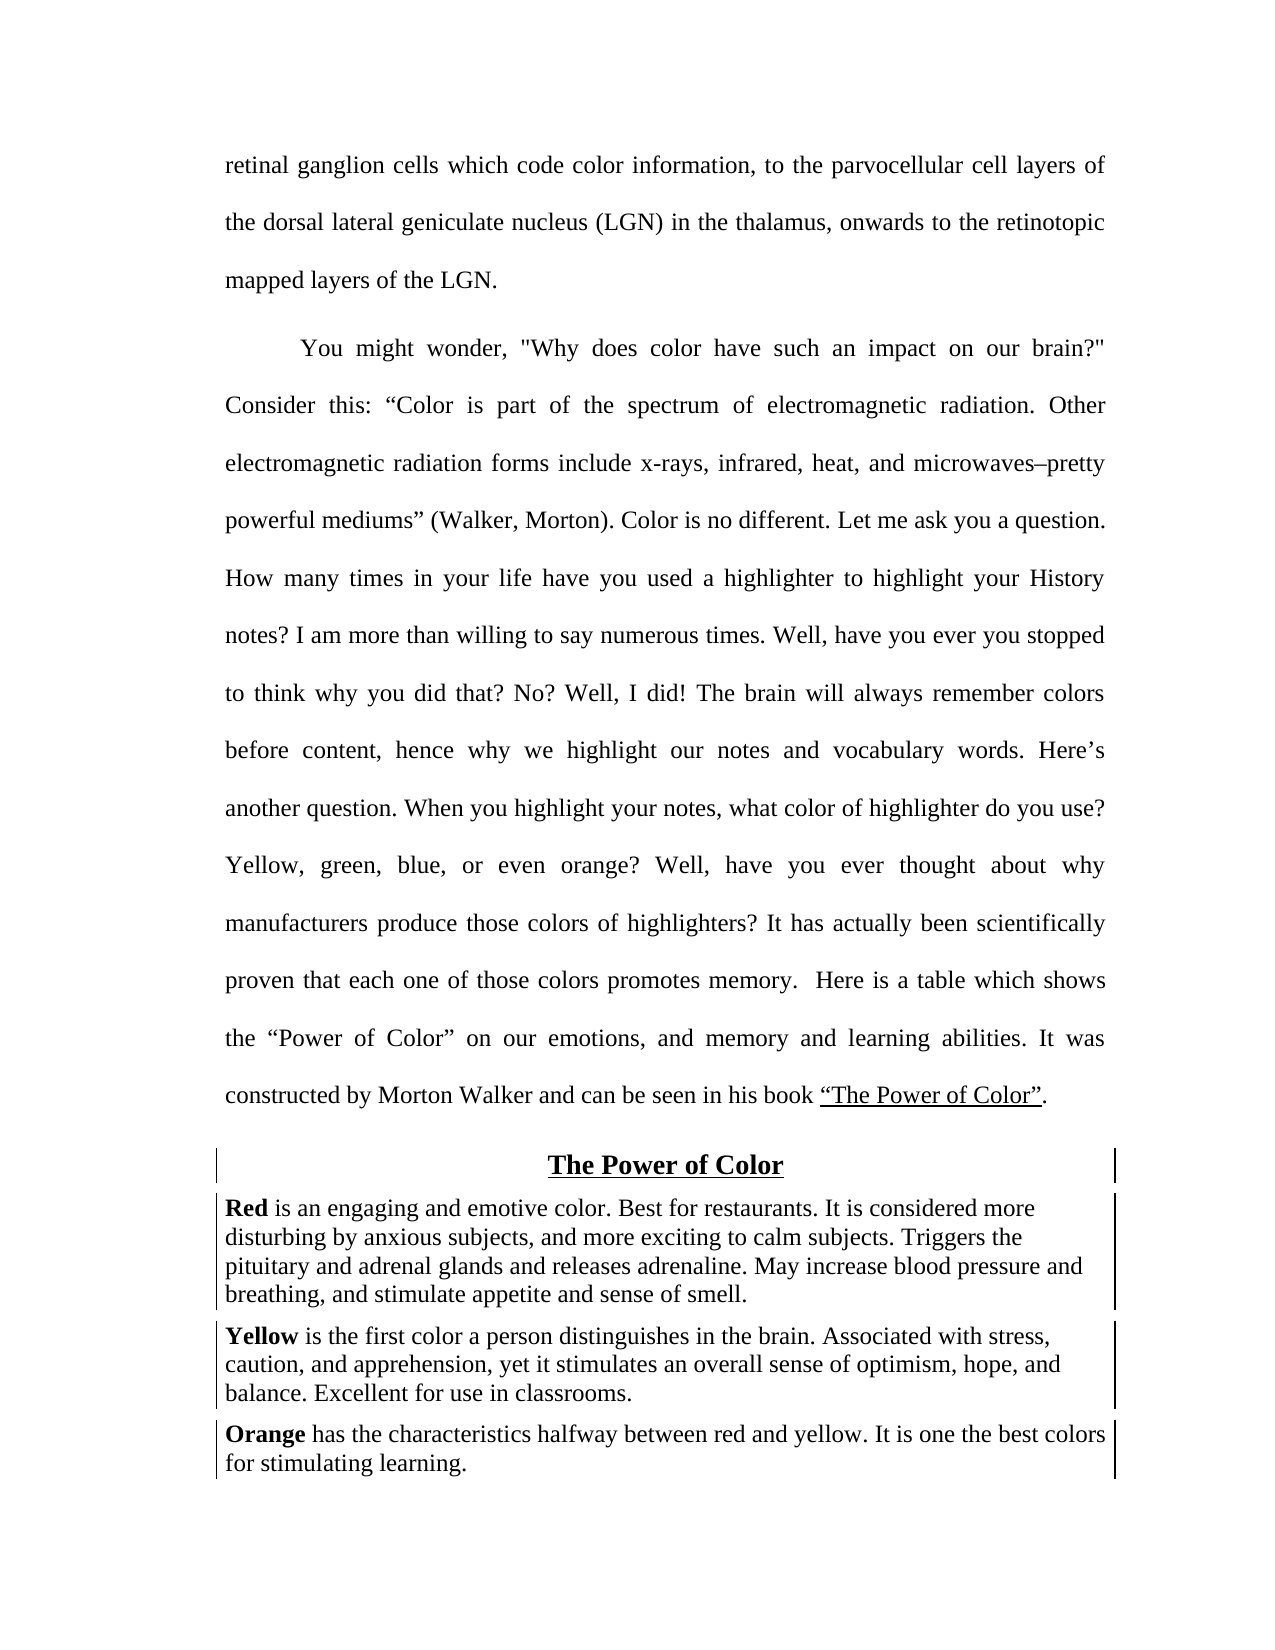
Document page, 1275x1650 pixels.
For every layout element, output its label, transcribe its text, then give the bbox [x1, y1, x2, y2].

text Orange has the characteristics halfway between red and yellow. It is one the best colors for stimulating learning. [216, 1419, 1115, 1479]
text The Power of Color [217, 1148, 1114, 1183]
text You might wonder, "Why does color have such an impact on our brain?" Consider this: “Color is part of the spectrum of electromagnetic radiation. Other electromagnetic radiation forms include x-rays, infrared, heat, and microwaves–pretty powerful mediums” (Walker, Morton). Color is no different. Let me ask you a question. How many times in your life have you used a highlighter to highlight your History notes? I am more than willing to say numerous times. Well, have you ever you stopped to think why you did that? No? Well, I did! The brain will always remember colors before content, hence why we highlight our notes and vocabulary words. Here’s another question. When you highlight your notes, what color of highlighter do you use? Yellow, green, blue, or even orange? Well, have you ever thought about why manufacturers produce those colors of highlighters? It has actually been scientifically proven that each one of those colors promotes memory. Here is a table which shows the “Power of Color” on our emotions, and memory and learning abilities. It was constructed by Morton Walker and can be seen in his book “The Power of Color”. [225, 333, 1106, 1109]
text Red is an engaging and emotive color. Best for restaurants. It is considered more disturbing by anxious subjects, and more exciting to calm subjects. Triggers the pituitary and adrenal glands and releases adrenaline. May increase blood pressure and breathing, and stimulate appetite and sense of smell. [217, 1193, 1114, 1310]
text Yellow is the first color a person distinguishes in the brain. Associated with stress, caution, and apprehension, yet it stimulates an overall sense of optimism, hope, and balance. Excellent for use in classrooms. [217, 1321, 1114, 1409]
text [225, 150, 1106, 294]
